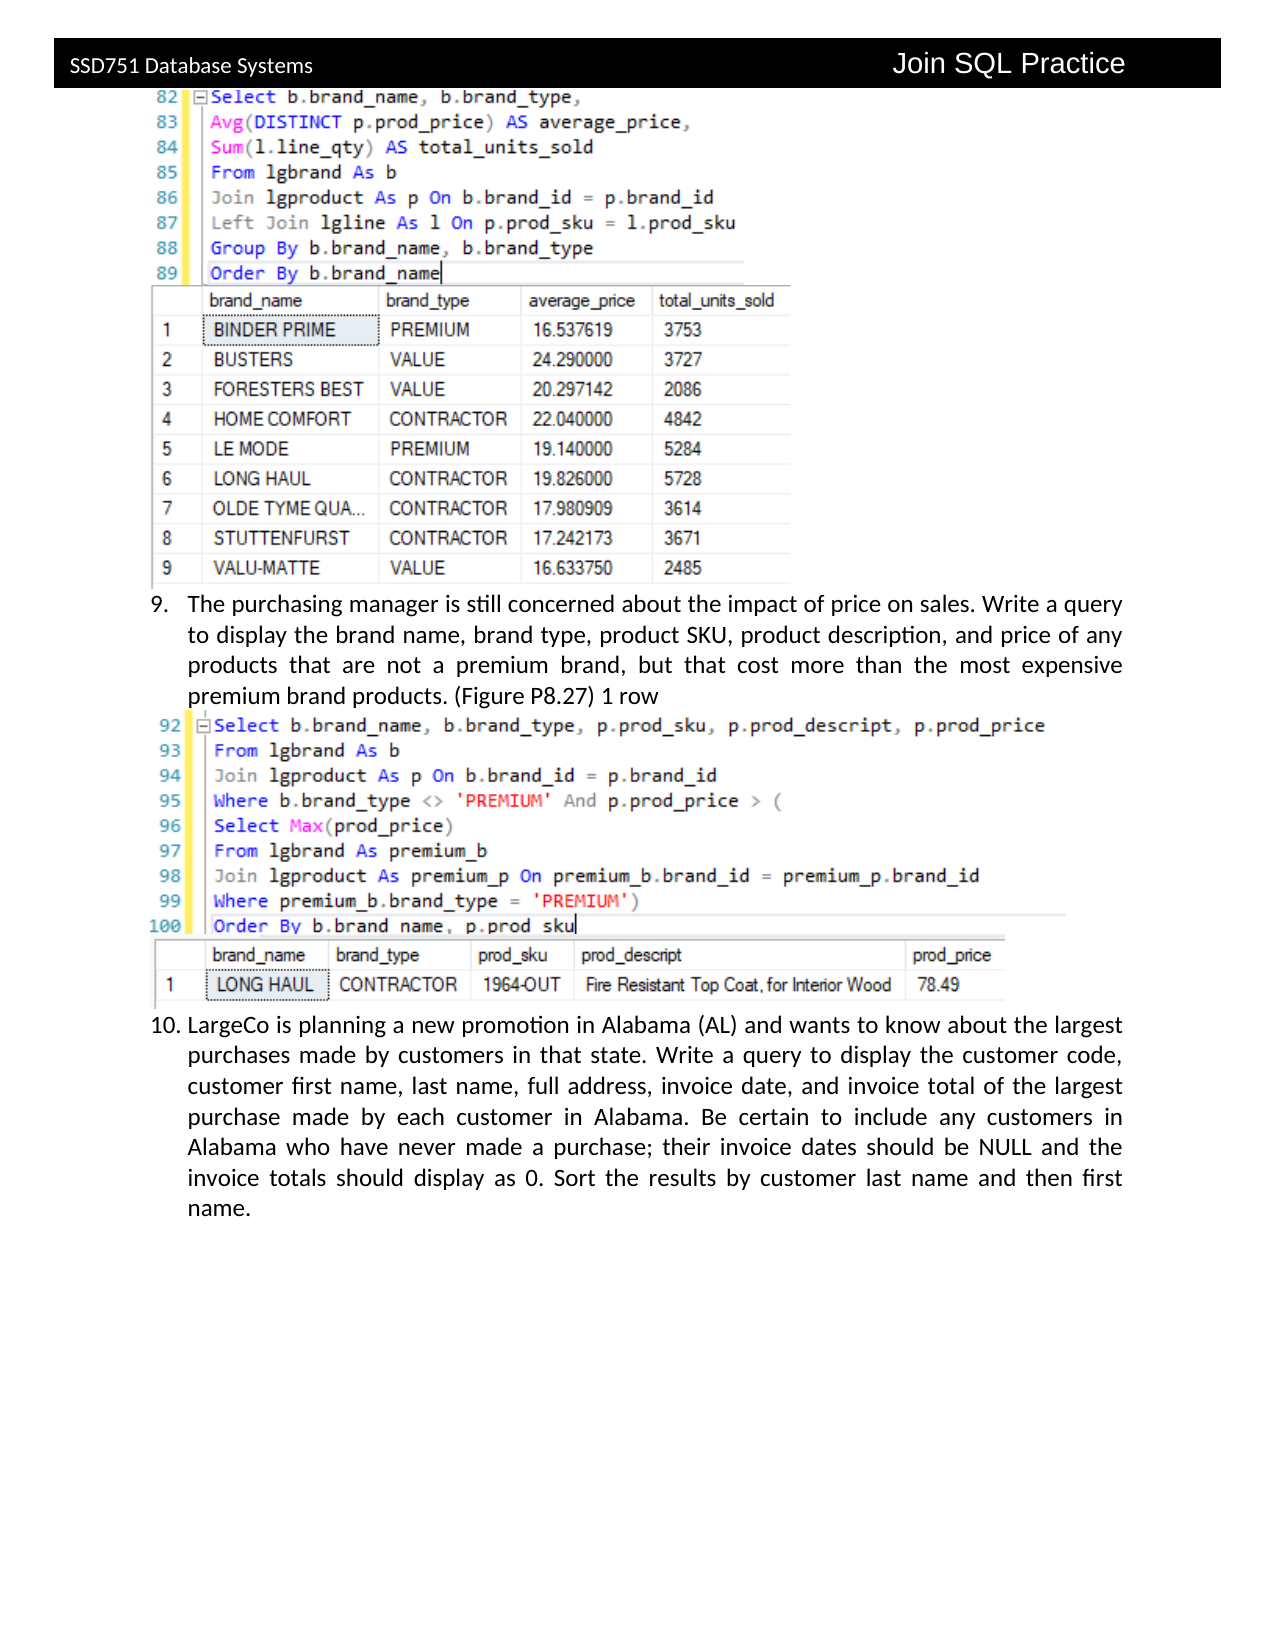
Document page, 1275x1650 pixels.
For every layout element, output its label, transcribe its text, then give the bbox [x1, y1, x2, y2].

picture [150, 710, 1066, 1009]
picture [150, 90, 791, 589]
list The purchasing manager is still concerned about the impact of price on sales. Write a query to display the brand name, brand type, product SKU, product description, and price of any products that are not a premium brand, but that cost more than the most expensive premium brand products. (Figure P8.27) 1 row [150, 588, 1125, 711]
list LargeCo is planning a new promotion in Alabama (AL) and wants to know about the largest purchases made by customers in that state. Write a query to display the customer code, customer first name, last name, full address, invoice date, and invoice total of the largest purchase made by each customer in Alabama. Be certain to include any customers in Alabama who have never made a purchase; their invoice dates should be NULL and the invoice totals should display as 0. Sort the results by customer last name and then first name. [150, 1009, 1125, 1223]
